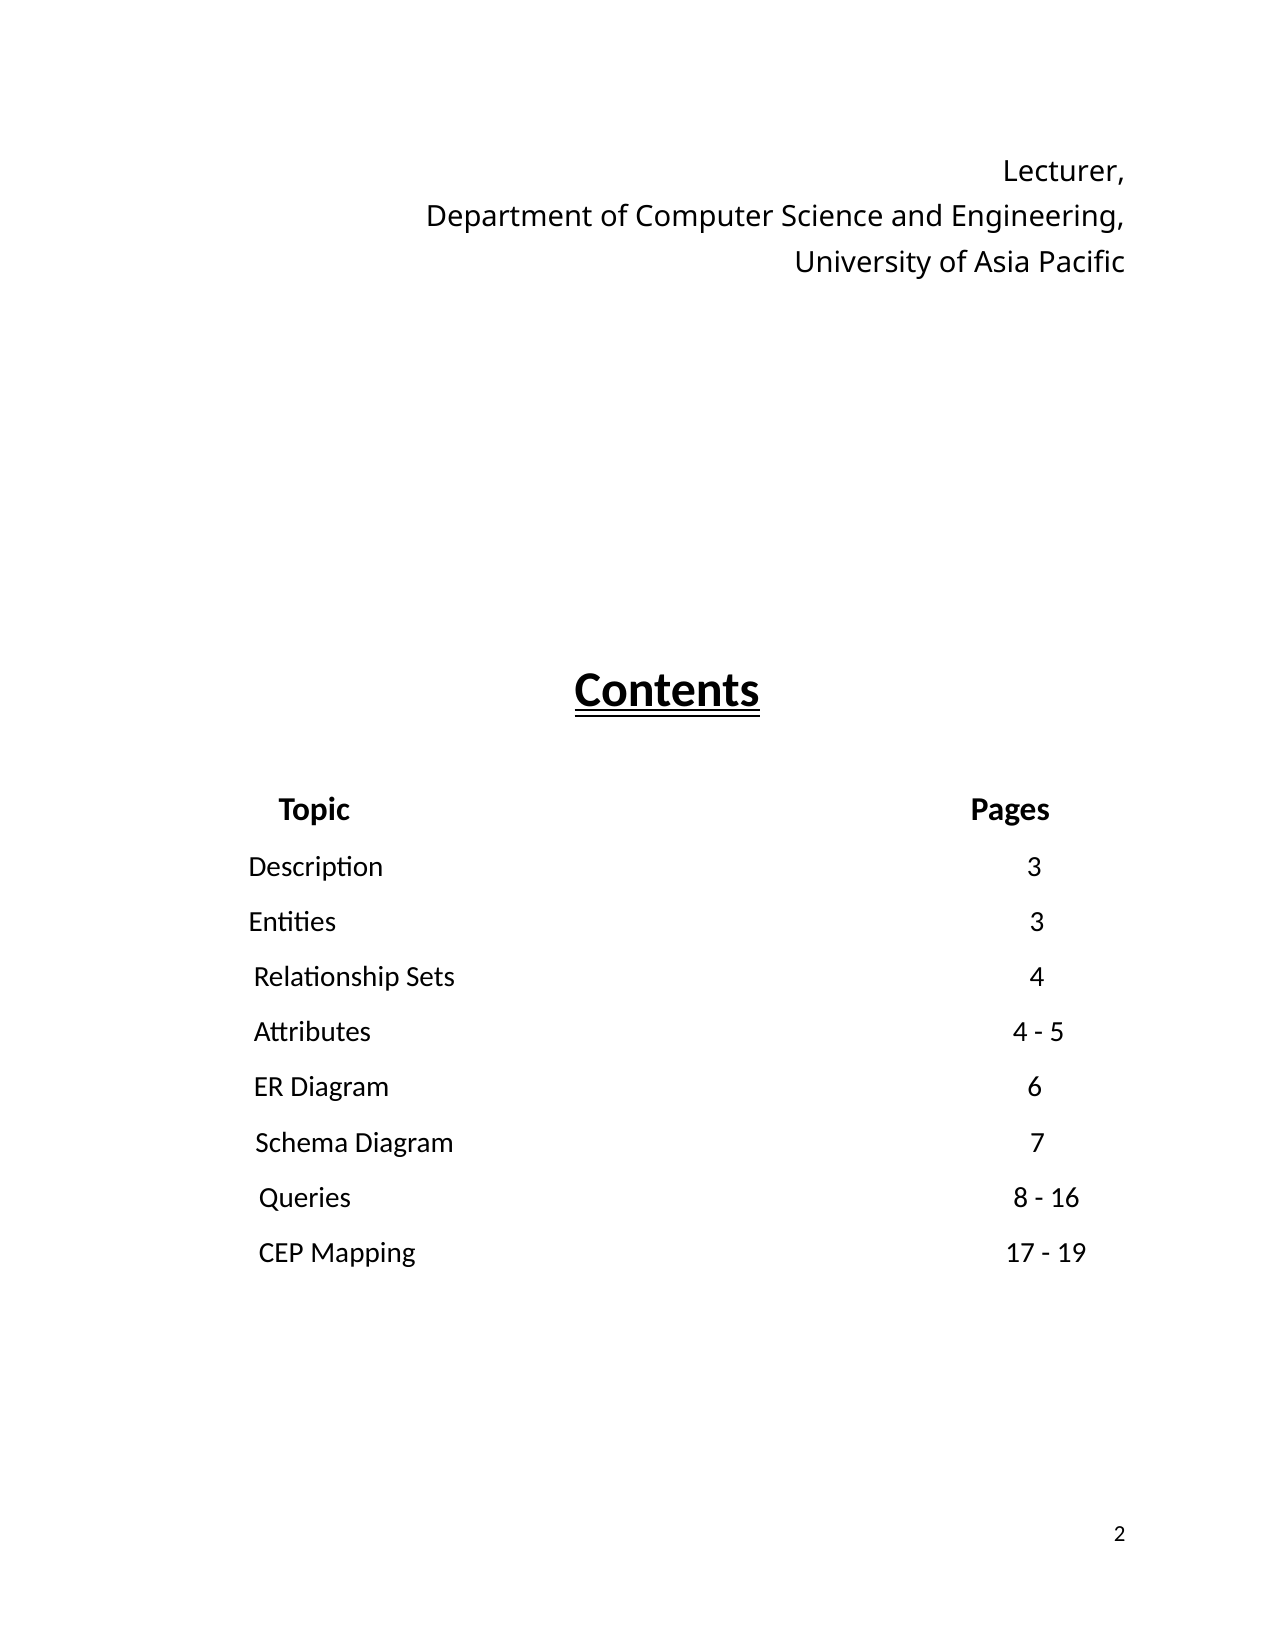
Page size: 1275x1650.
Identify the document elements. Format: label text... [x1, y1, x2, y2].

text CEP Mapping 17 - 19 [150, 1234, 1125, 1269]
text Description 3 [150, 848, 1125, 884]
text Attributes 4 - 5 [150, 1013, 1125, 1049]
text Lecturer, [150, 150, 1125, 190]
text ER Diagram 6 [150, 1068, 1125, 1104]
text Department of Computer Science and Engineering, [150, 196, 1125, 235]
text Schema Diagram 7 [150, 1124, 1125, 1159]
text Topic Pages [150, 787, 1125, 828]
text University of Asia Pacific [150, 241, 1125, 281]
text Relationship Sets 4 [150, 958, 1125, 994]
text Queries 8 - 16 [150, 1179, 1125, 1214]
text Contents [150, 658, 1125, 719]
text Entities 3 [150, 903, 1125, 939]
